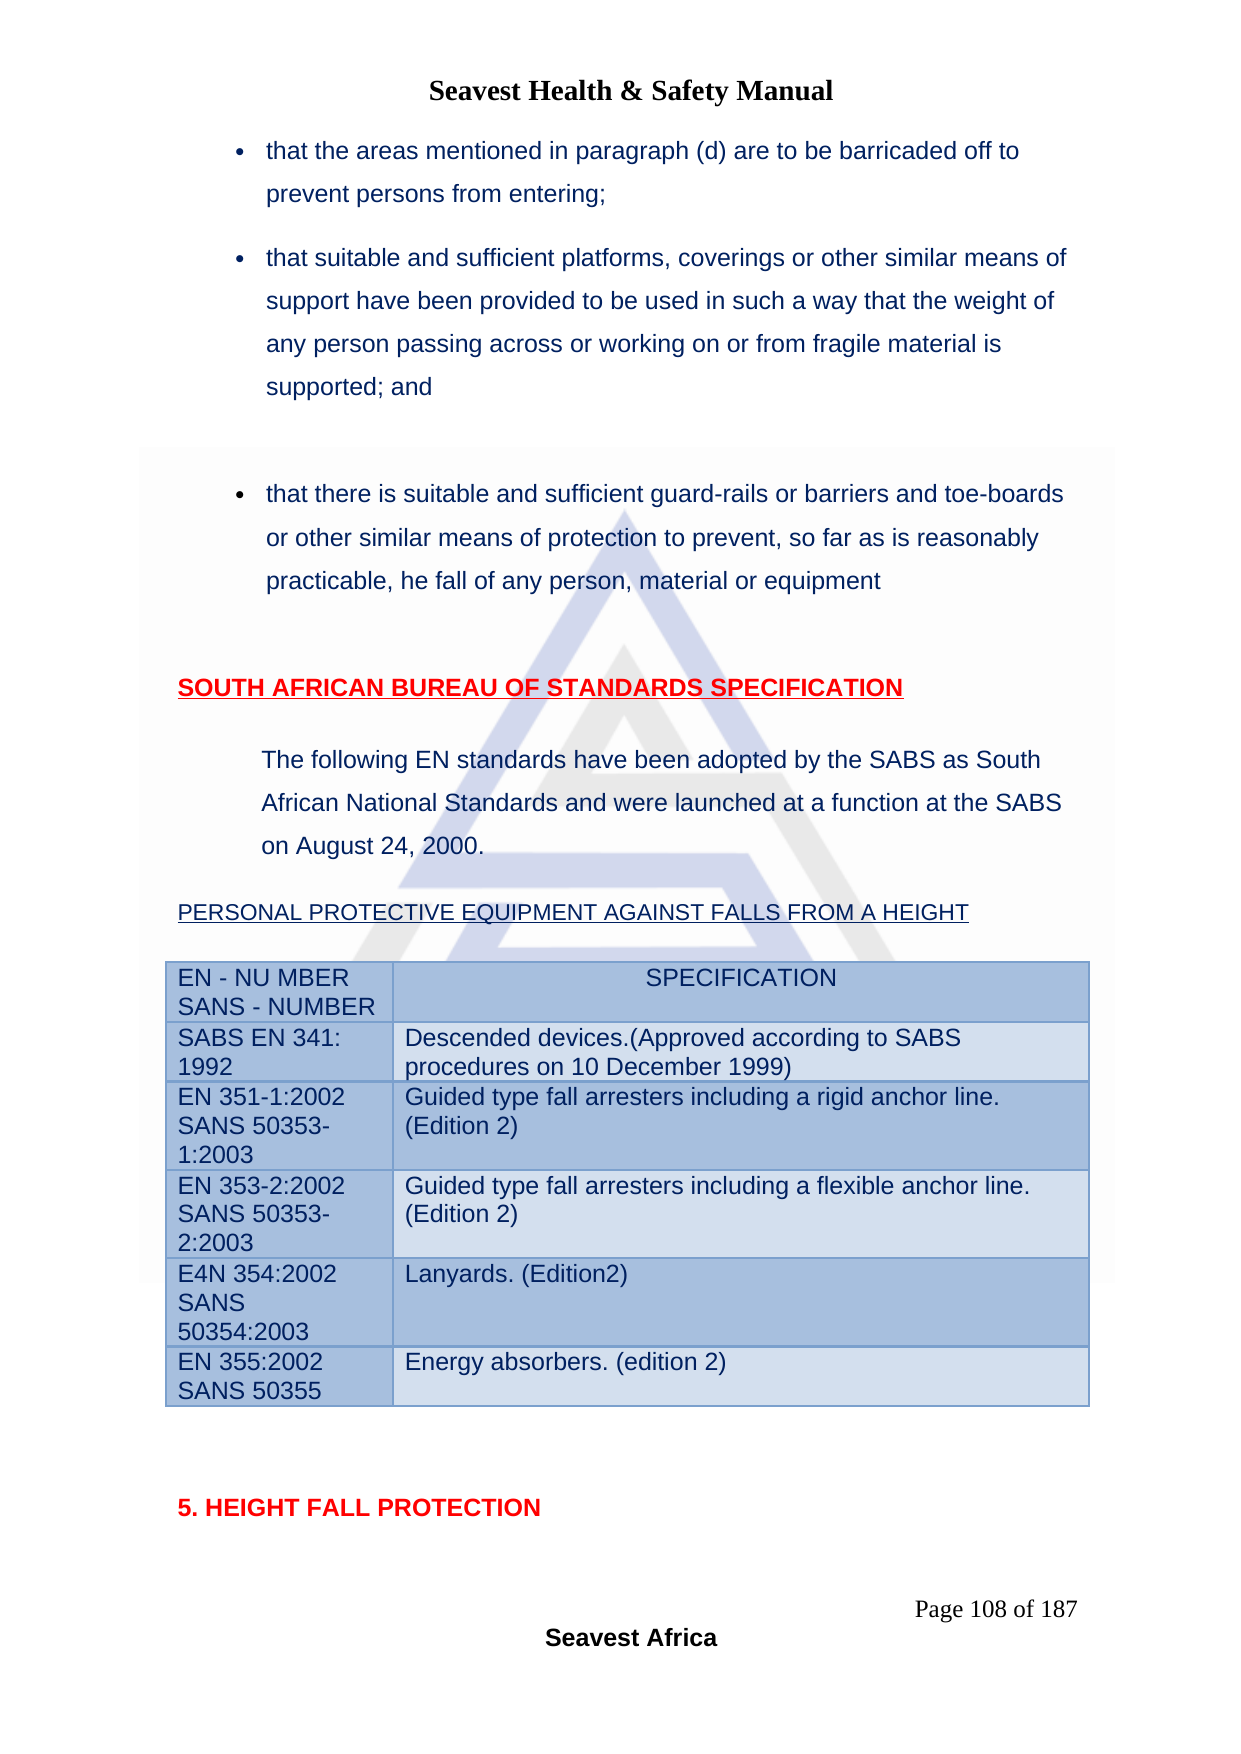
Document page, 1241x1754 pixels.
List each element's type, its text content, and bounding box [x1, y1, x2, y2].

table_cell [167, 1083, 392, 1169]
list that suitable and sufficient platforms, coverings or other similar means of support have been provided to be used in such a way that the weight of any person passing across or working on or from fragile material is supported; and [236, 243, 1078, 401]
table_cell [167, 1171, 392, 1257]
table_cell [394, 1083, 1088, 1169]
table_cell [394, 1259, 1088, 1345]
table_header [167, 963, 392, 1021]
text The following EN standards have been adopted by the SABS as South African National Standards and were launched at a function at the SABS on August 24, 2000. [261, 744, 1078, 859]
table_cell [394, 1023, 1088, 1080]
subtitle SOUTH AFRICAN BUREAU OF STANDARDS SPECIFICATION [177, 673, 1078, 701]
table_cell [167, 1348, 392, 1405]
list that the areas mentioned in paragraph (d) are to be barricaded off to prevent persons from entering; [236, 136, 1078, 208]
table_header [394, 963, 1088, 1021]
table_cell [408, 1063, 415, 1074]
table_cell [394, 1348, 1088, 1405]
list that there is suitable and sufficient guard-rails or barriers and toe-boards or other similar means of protection to prevent, so far as is reasonably practicable, he fall of any person, material or equipment [236, 479, 1078, 594]
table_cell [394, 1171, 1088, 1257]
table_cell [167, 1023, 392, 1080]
subtitle PERSONAL PROTECTIVE EQUIPMENT AGAINST FALLS FROM A HEIGHT [177, 874, 1078, 932]
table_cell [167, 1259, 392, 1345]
text 5. HEIGHT FALL PROTECTION [177, 1493, 1078, 1522]
picture [139, 447, 1115, 1283]
